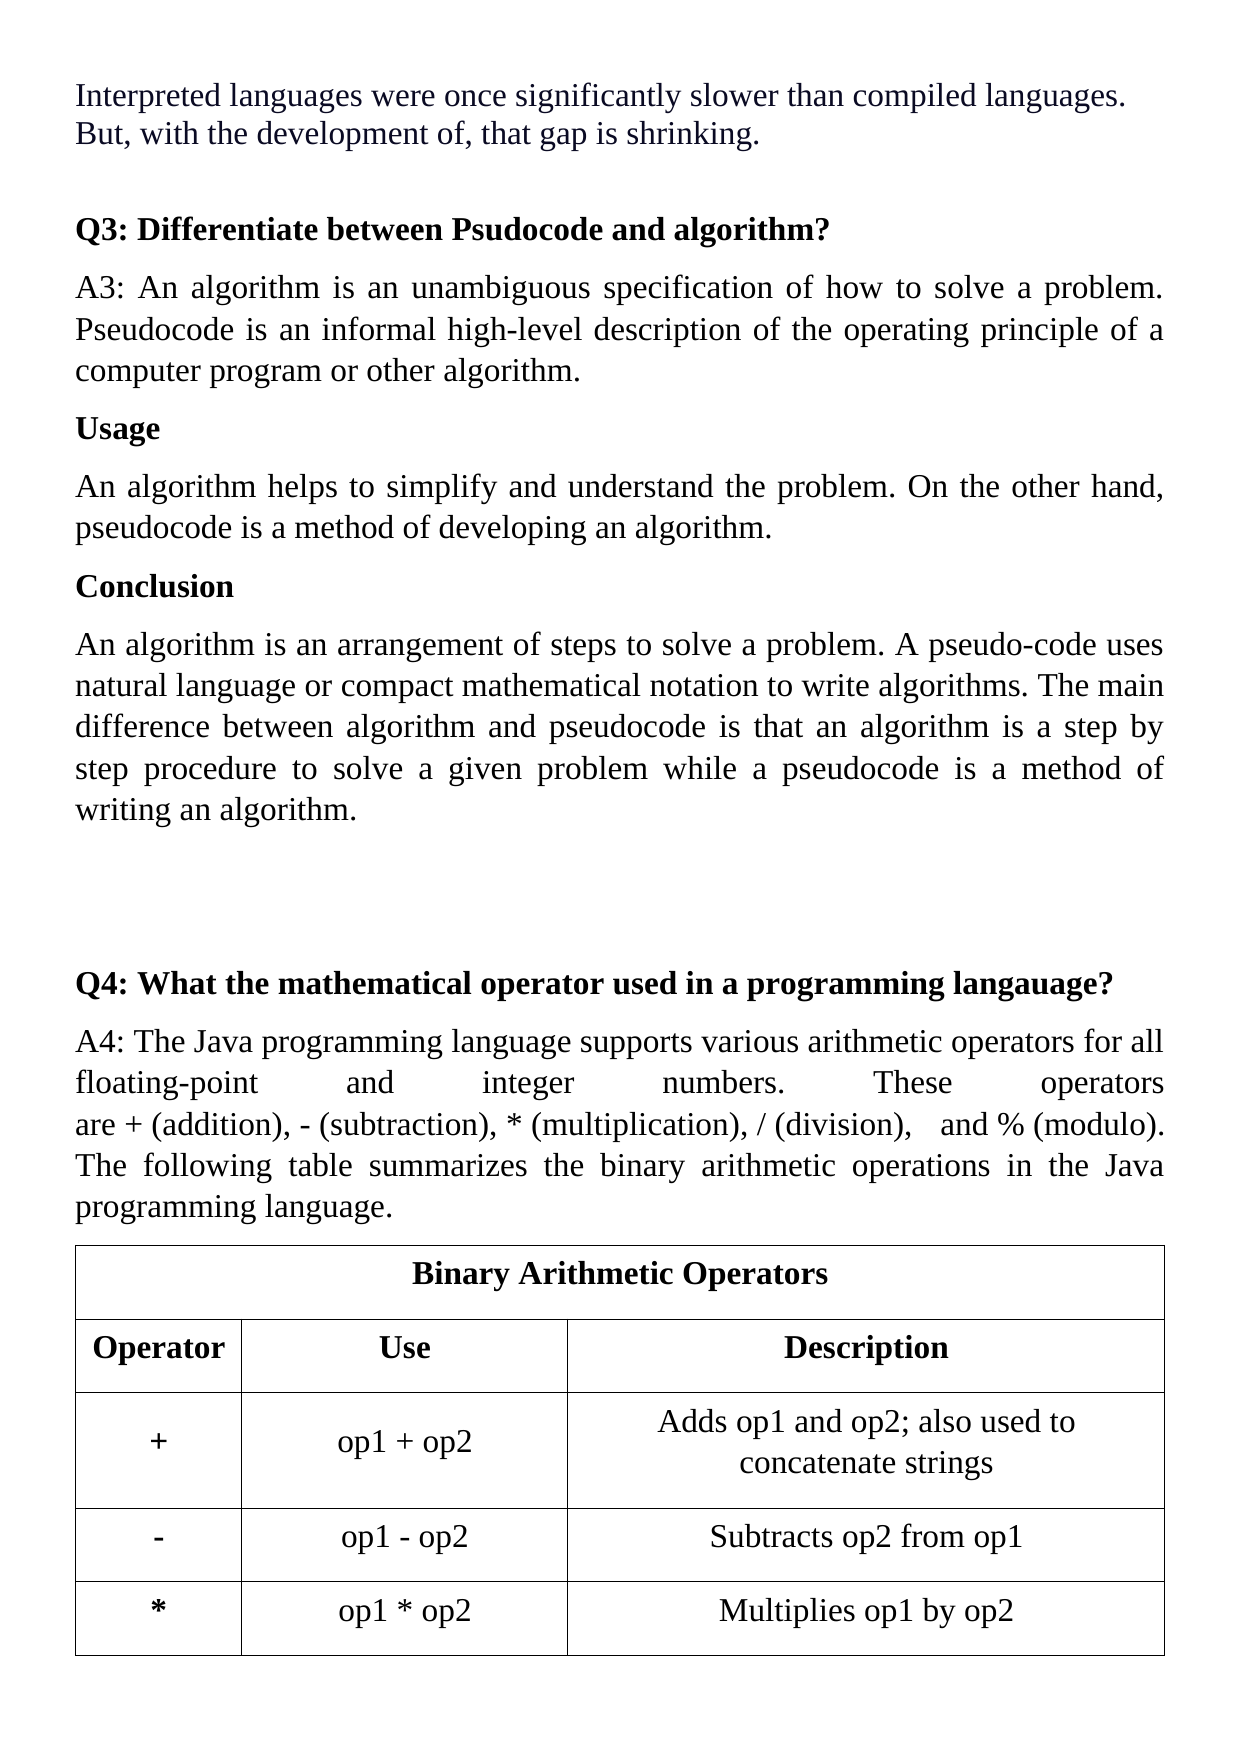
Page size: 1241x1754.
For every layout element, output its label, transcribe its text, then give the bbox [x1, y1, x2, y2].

text An algorithm helps to simplify and understand the problem. On the other hand, pseudocode is a method of developing an algorithm. [75, 466, 1165, 546]
table_cell * [76, 1582, 241, 1655]
text Q4: What the mathematical operator used in a programming langauage? [75, 963, 1165, 1002]
table_cell Multiplies op1 by op2 [568, 1582, 1164, 1655]
table_cell op1 * op2 [242, 1582, 567, 1655]
text Q3: Differentiate between Psudocode and algorithm? [75, 210, 1165, 248]
table_cell op1 - op2 [242, 1509, 567, 1581]
text Usage [75, 408, 1165, 447]
table_cell Operator [76, 1320, 241, 1392]
text A4: The Java programming language supports various arithmetic operators for all floating-point and integer numbers. These operators are + (addition), - (subtraction), * (multiplication), / (division), and % (modulo). The following table summarizes the binary arithmetic operations in the Java programming language. [75, 1021, 1165, 1063]
table_cell op1 + op2 [242, 1393, 567, 1507]
table_cell + [76, 1393, 241, 1507]
table_cell Description [568, 1320, 1164, 1392]
text A4: The Java programming language supports various arithmetic operators for all floating-point and integer numbers. These operators are + (addition), - (subtraction), * (multiplication), / (division), and % (modulo). The following table summarizes the binary arithmetic operations in the Java programming language. [75, 1184, 1165, 1225]
table_cell Subtracts op2 from op1 [568, 1509, 1164, 1581]
text An algorithm is an arrangement of steps to solve a problem. A pseudo-code uses natural language or compact mathematical notation to write algorithms. The main difference between algorithm and pseudocode is that an algorithm is a step by step procedure to solve a given problem while a pseudocode is a method of writing an algorithm. [75, 624, 1165, 828]
text A4: The Java programming language supports various arithmetic operators for all floating-point and integer numbers. These operators are + (addition), - (subtraction), * (multiplication), / (division), and % (modulo). The following table summarizes the binary arithmetic operations in the Java programming language. [75, 1101, 1165, 1145]
text Interpreted languages were once significantly slower than compiled languages. But, with the development of, that gap is shrinking. [75, 75, 1165, 152]
text Conclusion [75, 566, 1165, 604]
table_header Binary Arithmetic Operators [76, 1246, 1164, 1318]
table_cell - [76, 1509, 241, 1581]
text A3: An algorithm is an unambiguous specification of how to solve a problem. Pseudocode is an informal high-level description of the operating principle of a computer program or other algorithm. [75, 268, 1165, 389]
table_cell Adds op1 and op2; also used to concatenate strings [568, 1393, 1164, 1507]
table_cell Use [242, 1320, 567, 1392]
